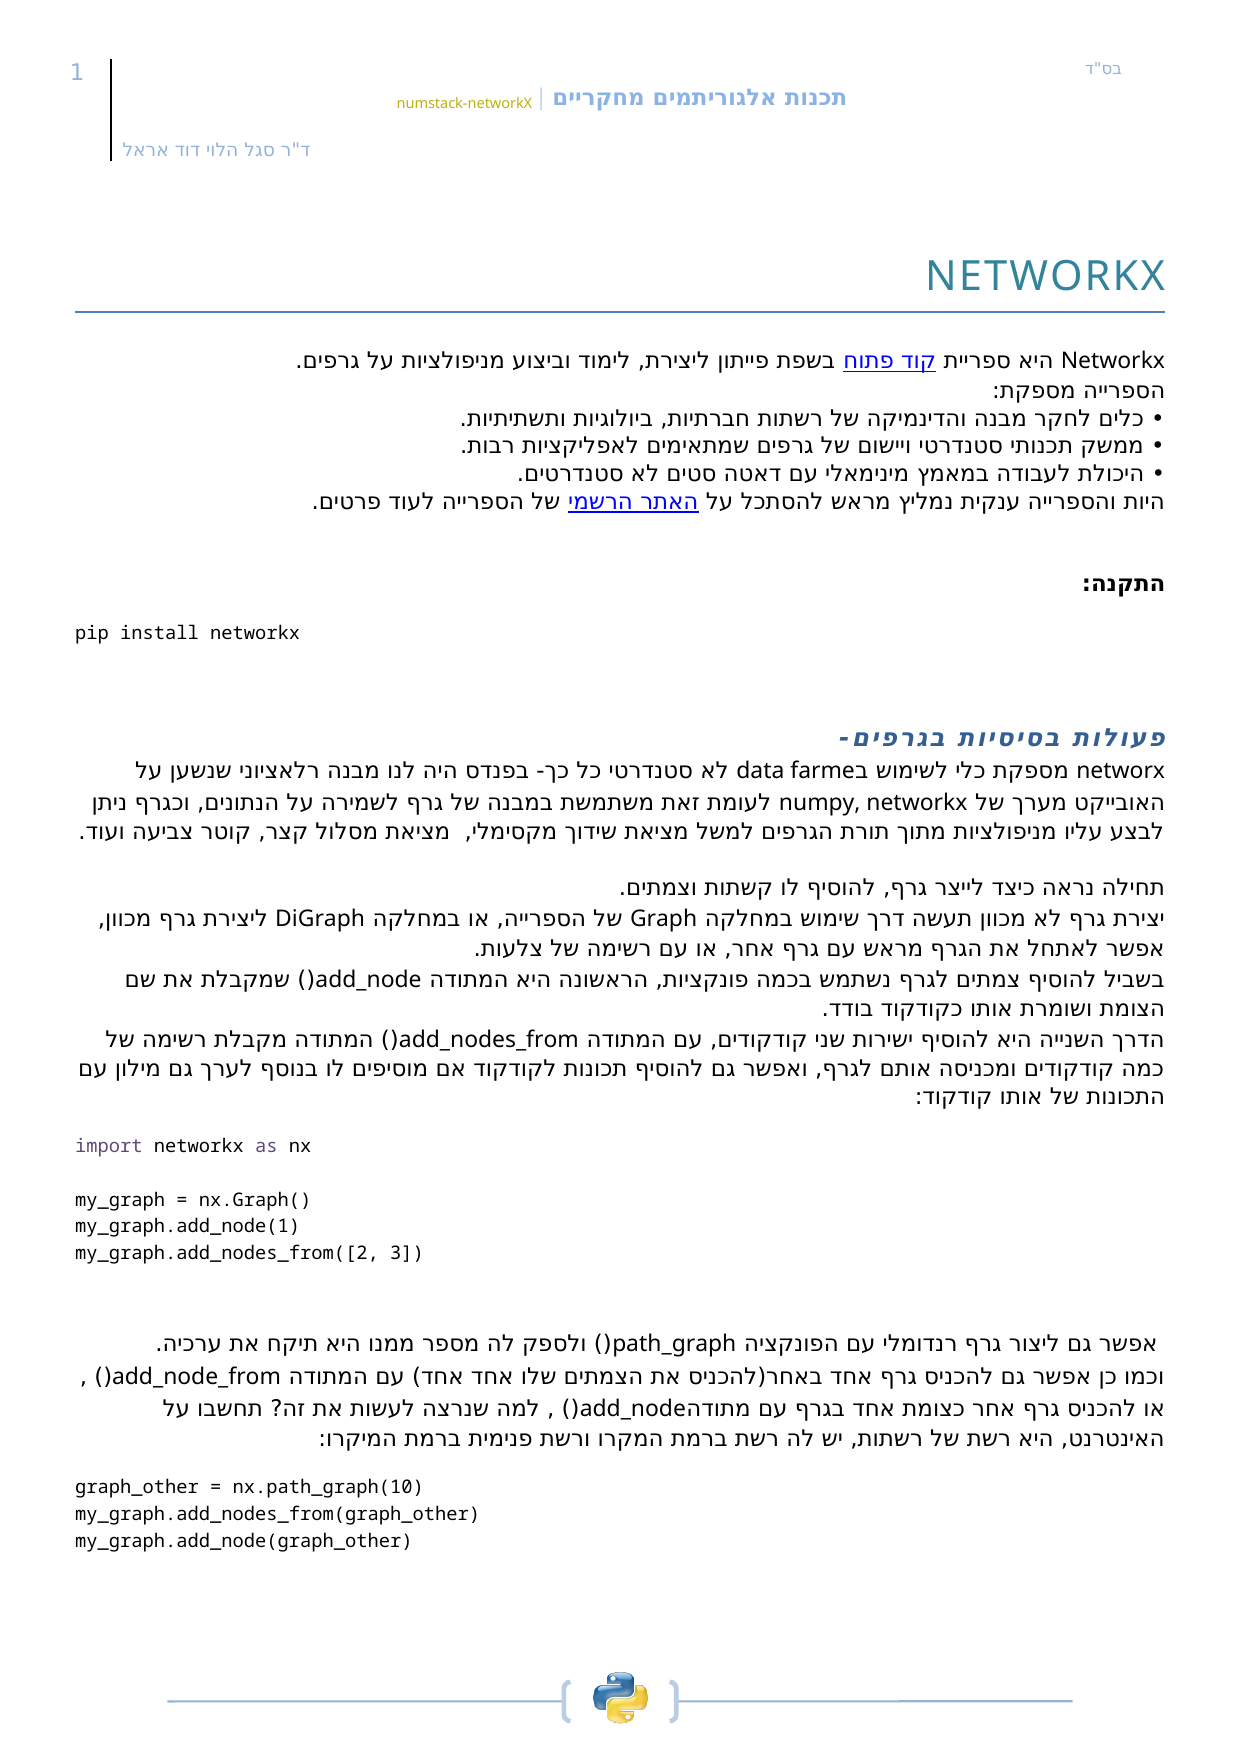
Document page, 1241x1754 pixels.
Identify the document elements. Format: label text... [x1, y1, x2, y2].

text import networkx as nx my_graph = nx.Graph() [75, 1132, 1165, 1211]
text התקנה: [75, 570, 1165, 597]
picture [585, 1661, 655, 1744]
text פעולות בסיסיות בגרפים- networx מספקת כלי לשימוש בdata farme לא סטנדרטי כל כך- בפנדס היה לנו מבנה רלאציוני שנשען על האובייקט מערך של numpy, networkx לעומת זאת משתמשת במבנה של גרף לשמירה על הנתונים, וכגרף ניתן לבצע עליו מניפולציות מתוך תורת הגרפים למשל מציאת שידוך מקסימלי, מציאת מסלול קצר, קוטר צביעה ועוד. תחילה נראה כיצד לייצר גרף, להוסיף לו קשתות וצמתים. יצירת גרף לא מכוון תעשה דרך שימוש במחלקה Graph של הספרייה, או במחלקה DiGraph ליצירת גרף מכוון, אפשר לאתחל את הגרף מראש עם גרף אחר, או עם רשימה של צלעות. בשביל להוסיף צמתים לגרף נשתמש בכמה פונקציות, הראשונה היא המתודה add_node() שמקבלת את שם הצומת ושומרת אותו כקודקוד בודד. הדרך השנייה היא להוסיף ישירות שני קודקודים, עם המתודה add_nodes_from() המתודה מקבלת רשימה של כמה קודקודים ומכניסה אותם לגרף, ואפשר גם להוסיף תכונות לקודקוד אם מוסיפים לו בנוסף לערך גם מילון עם התכונות של אותו קודקוד: [75, 667, 1165, 1110]
text אפשר גם ליצור גרף רנדומלי עם הפונקציה path_graph() ולספק לה מספר ממנו היא תיקח את ערכיה. וכמו כן אפשר גם להכניס גרף אחד באחר(להכניס את הצמתים שלו אחד אחד) עם המתודה add_node_from() , או להכניס גרף אחר כצומת אחד בגרף עם מתודהadd_node() , למה שנרצה לעשות את זה? תחשבו על האינטרנט, היא רשת של רשתות, יש לה רשת ברמת המקרו ורשת פנימית ברמת המיקרו: [75, 1299, 1165, 1451]
text my_graph.add_nodes_from(graph_other) [75, 1500, 1165, 1526]
text my_graph.add_node(1) [75, 1213, 1165, 1238]
text Networkx היא ספריית קוד פתוח בשפת פייתון ליצירת, לימוד וביצוע מניפולציות על גרפים. הספרייה מספקת: • כלים לחקר מבנה והדינמיקה של רשתות חברתיות, ביולוגיות ותשתיתיות. • ממשק תכנותי סטנדרטי ויישום של גרפים שמתאימים לאפליקציות רבות. • היכולת לעבודה במאמץ מינימאלי עם דאטה סטים לא סטנדרטים. היות והספרייה ענקית נמליץ מראש להסתכל על האתר הרשמי של הספרייה לעוד פרטים. [75, 344, 1165, 548]
text graph_other = nx.path_graph(10) [75, 1473, 1165, 1499]
text my_graph.add_node(graph_other) [75, 1527, 1165, 1552]
text pip install networkx [75, 619, 1165, 645]
subtitle networkx [75, 246, 1165, 311]
text my_graph.add_nodes_from([2, 3]) [75, 1239, 1165, 1298]
